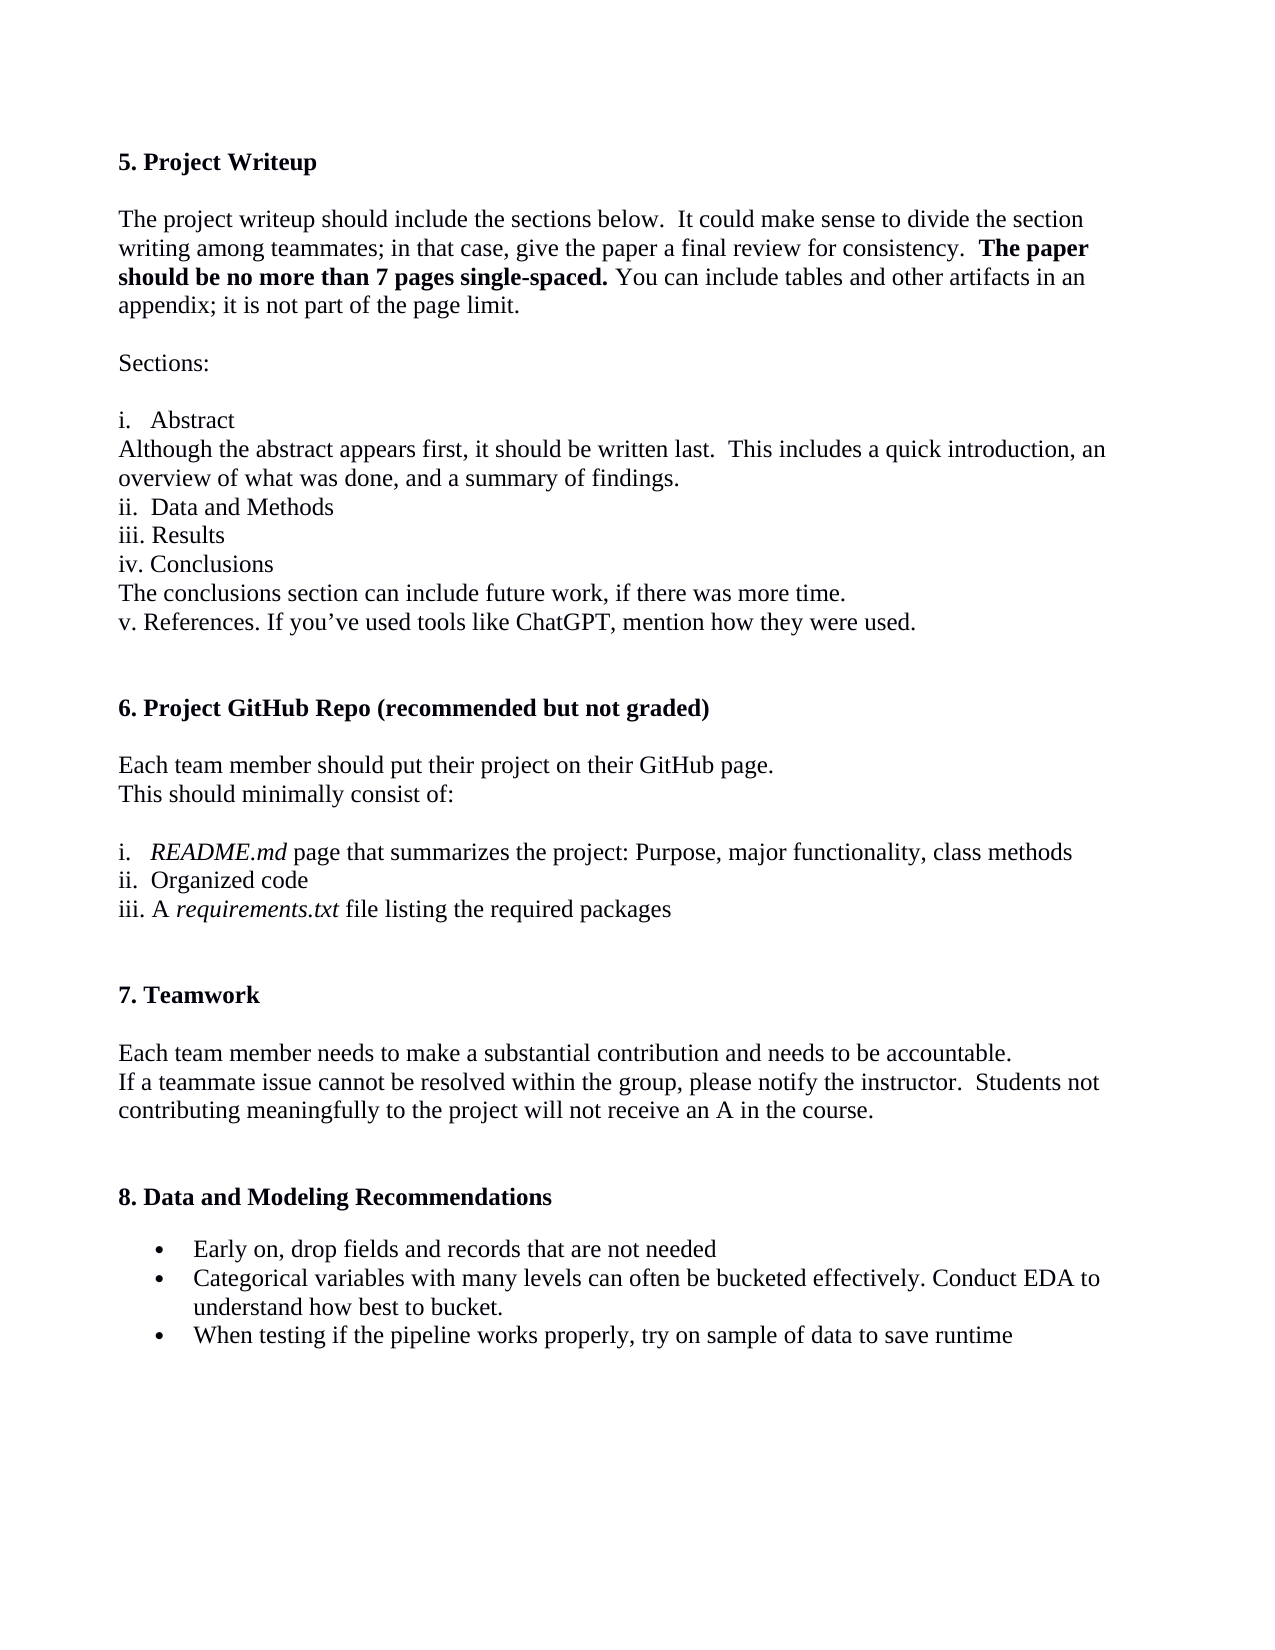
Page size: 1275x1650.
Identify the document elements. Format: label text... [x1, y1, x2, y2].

text i. Abstract [118, 406, 1157, 434]
text 7. Teamwork [118, 981, 1157, 1009]
text The conclusions section can include future work, if there was more time. [118, 578, 1157, 607]
text 6. Project GitHub Repo (recommended but not graded) [118, 693, 1157, 722]
text iv. Conclusions [118, 549, 1157, 578]
text Each team member needs to make a substantial contribution and needs to be accountable. If a teammate issue cannot be resolved within the group, please notify the instructor. Students not contributing meaningfully to the project will not receive an A in the course. [118, 1038, 1157, 1124]
text 5. Project Writeup [118, 147, 1157, 176]
list Categorical variables with many levels can often be bucketed effectively. Conduct EDA to understand how best to bucket. [156, 1263, 1157, 1321]
text Although the abstract appears first, it should be written last. This includes a quick introduction, an overview of what was done, and a summary of findings. [118, 434, 1157, 492]
list When testing if the pipeline works properly, try on sample of data to save runtime [156, 1321, 1157, 1373]
text The project writeup should include the sections below. It could make sense to divide the section writing among teammates; in that case, give the paper a final review for consistency. The paper should be no more than 7 pages single-spaced. You can include tables and other artifacts in an appendix; it is not part of the page limit. [118, 204, 1157, 319]
text Sections: [118, 348, 1157, 377]
list Early on, drop fields and records that are not needed [156, 1234, 1157, 1263]
text v. References. If you’ve used tools like ChatGPT, mention how they were used. [118, 607, 1157, 636]
text iii. Results [118, 521, 1157, 549]
text Each team member should put their project on their GitHub page. This should minimally consist of: [118, 751, 1157, 808]
text ii. Data and Methods [118, 492, 1157, 521]
text 8. Data and Modeling Recommendations [118, 1182, 1157, 1211]
text i. README.md page that summarizes the project: Purpose, major functionality, class methods ii. Organized code iii. A requirements.txt file listing the required packages [118, 837, 1157, 923]
